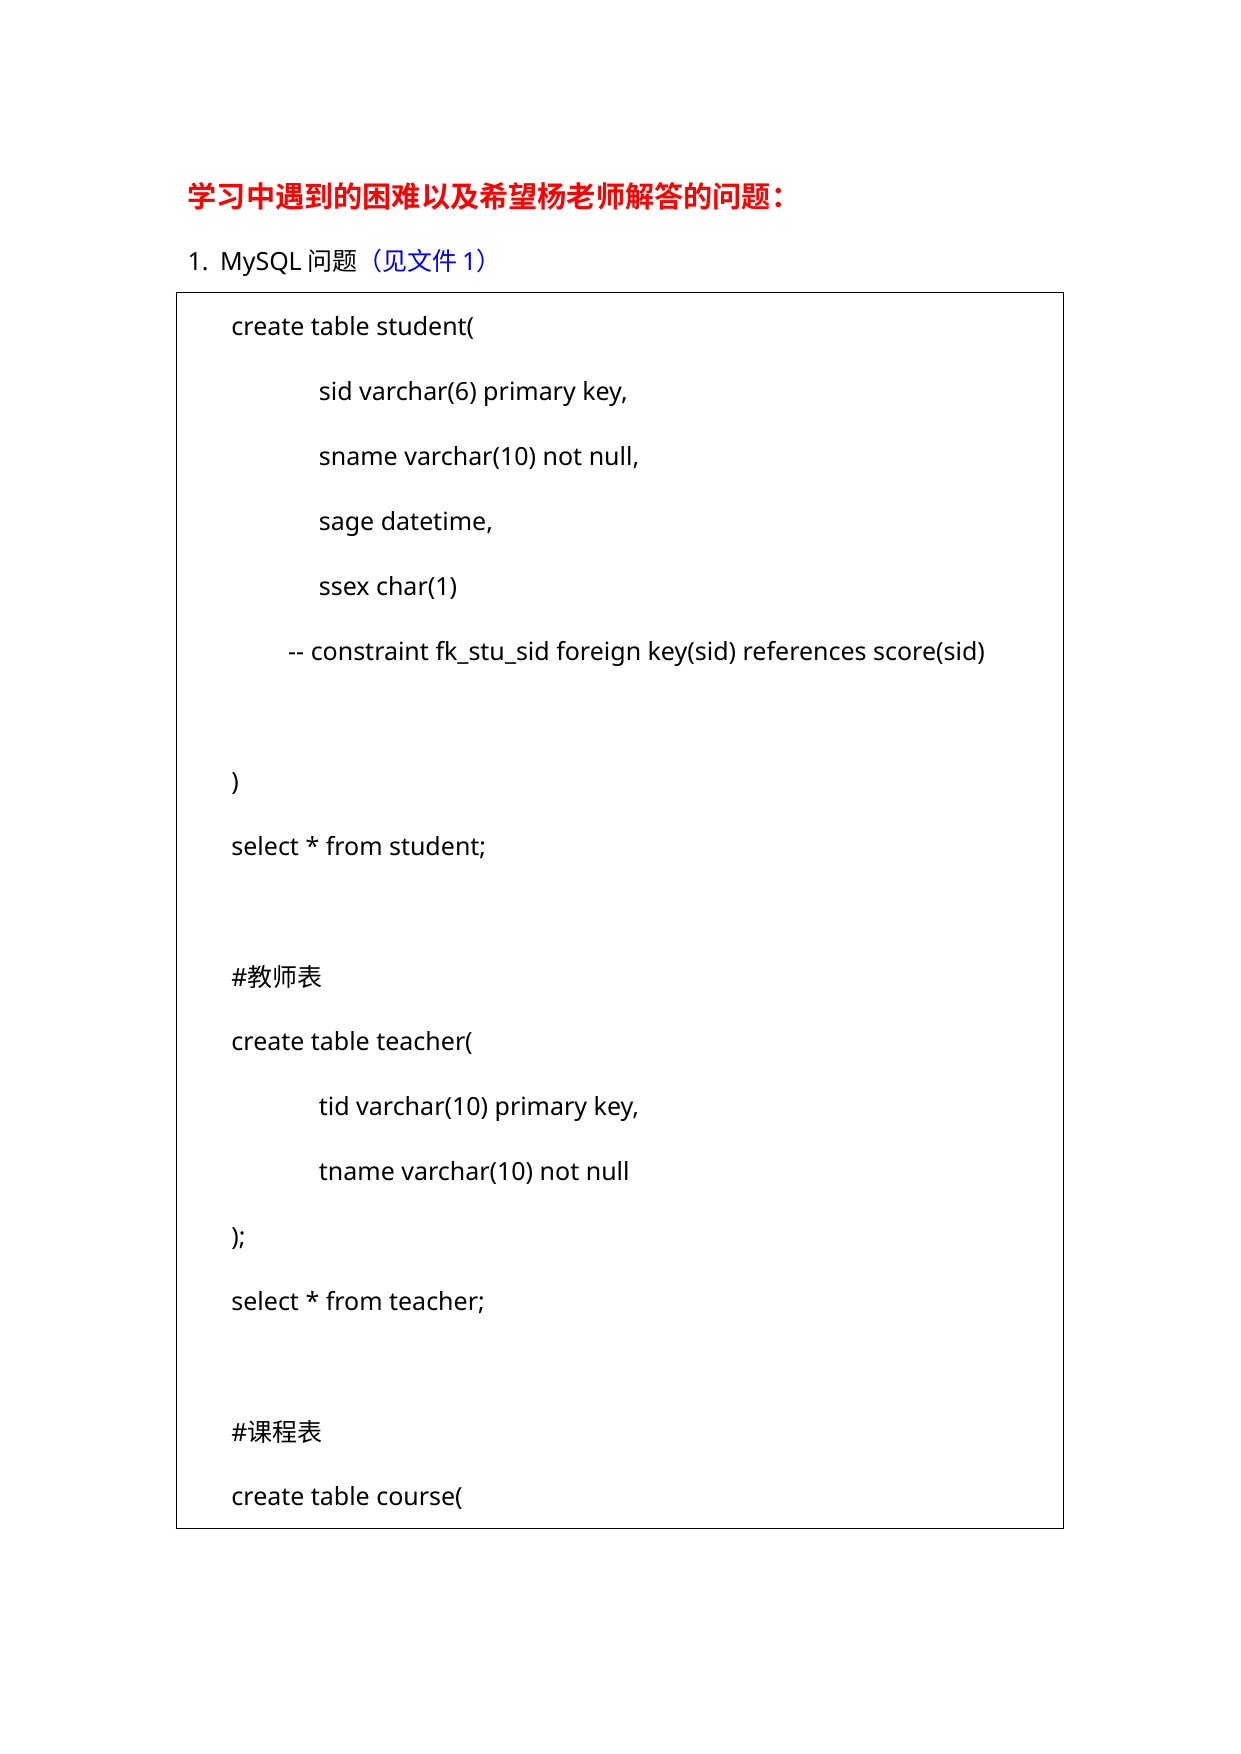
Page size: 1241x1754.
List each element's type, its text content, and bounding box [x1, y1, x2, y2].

text 学习中遇到的困难以及希望杨老师解答的问题： [187, 162, 1053, 227]
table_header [177, 293, 1063, 1528]
list MySQL问题（见文件1） [187, 227, 1053, 292]
